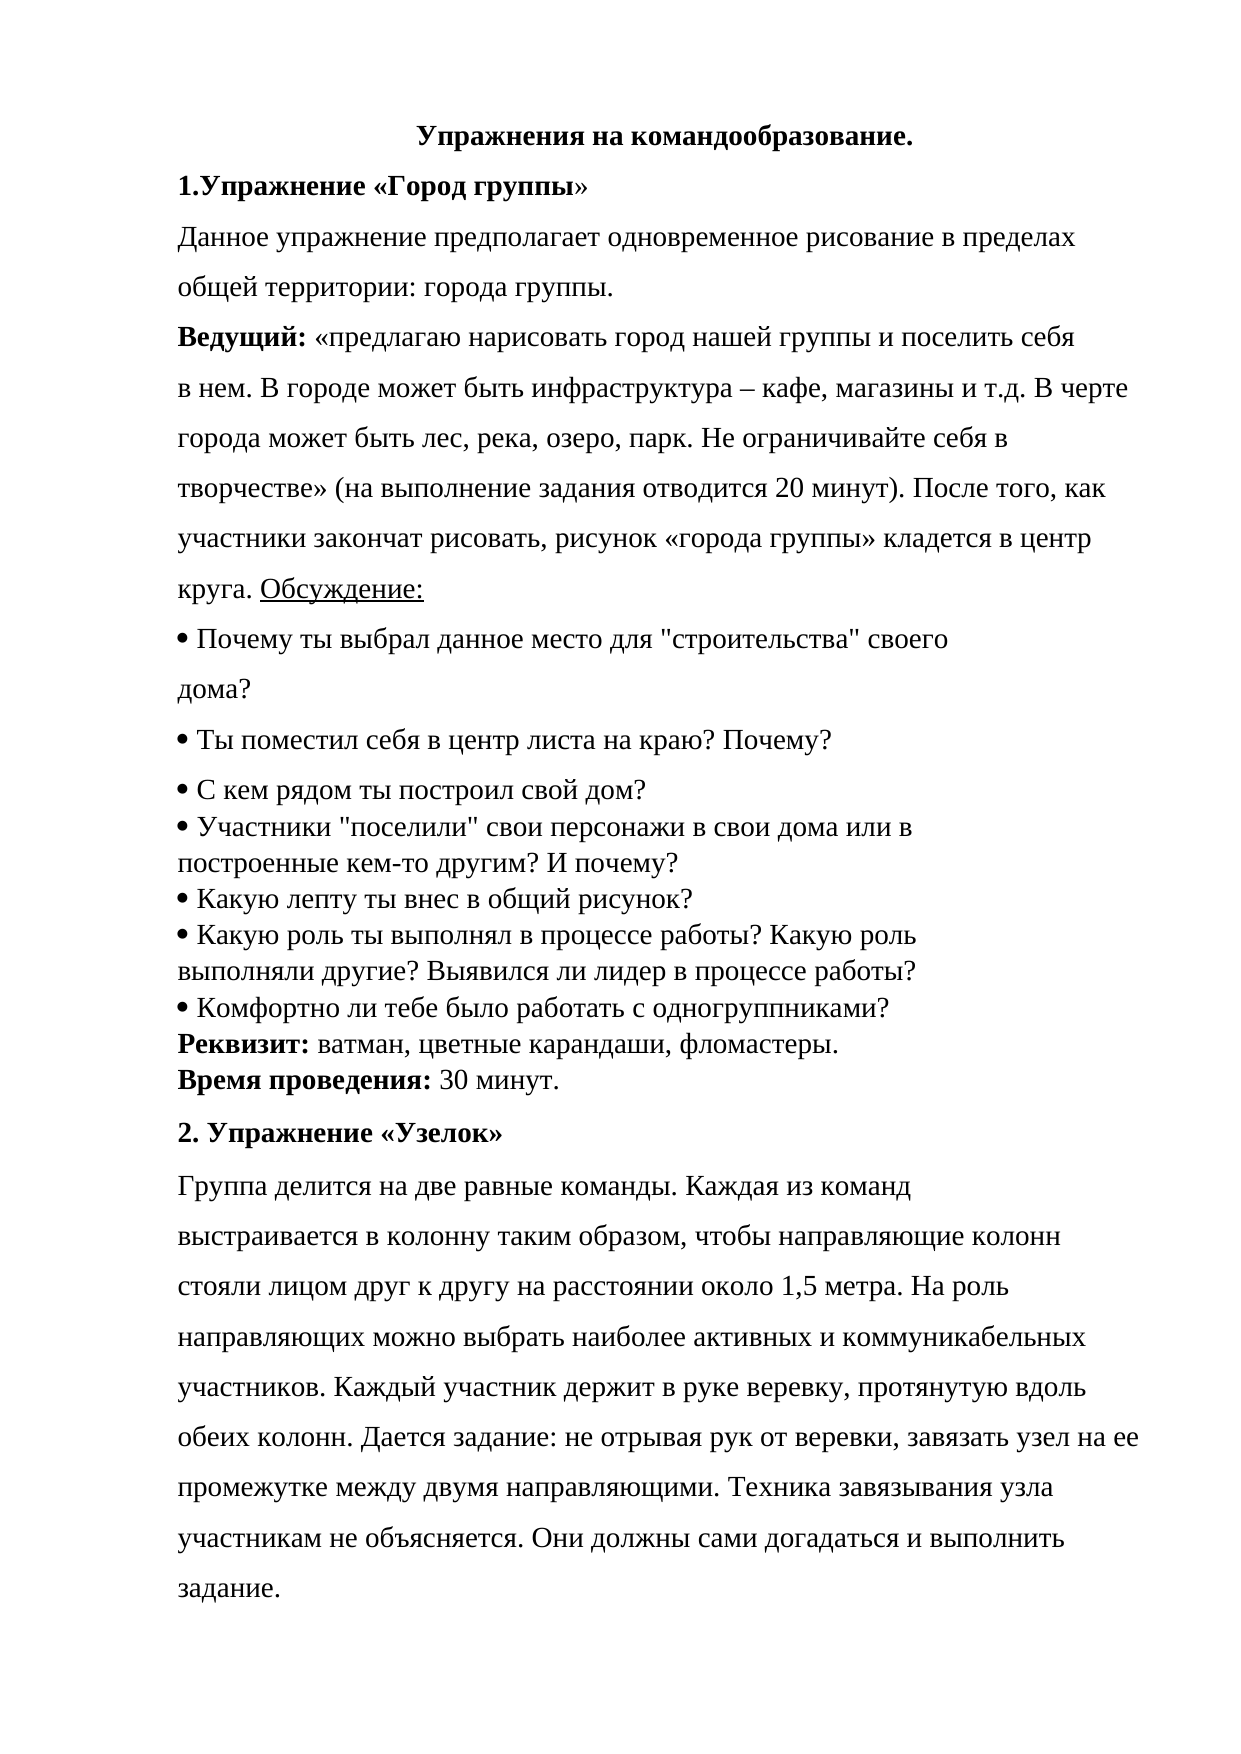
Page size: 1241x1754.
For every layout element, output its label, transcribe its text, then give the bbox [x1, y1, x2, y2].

text Упражнения на командообразование. [177, 118, 1152, 152]
text С кем рядом ты построил свой дом? Участники "поселили" свои персонажи в свои дома или в построенные кем-то другим? И почему? Какую лепту ты внес в общий рисунок? Какую роль ты выполнял в процессе работы? Какую роль выполняли другие? Выявился ли лидер в процессе работы? Комфортно ли тебе было работать с одногруппниками? Реквизит: ватман, цветные карандаши, фломастеры. Время проведения: 30 минут. [177, 772, 1152, 1096]
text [177, 1168, 1152, 1604]
text 1.Упражнение «Город группы» Данное упражнение предполагает одновременное рисование в пределах общей территории: города группы. Ведущий: «предлагаю нарисовать город нашей группы и поселить себя в нем. В городе может быть инфраструктура – кафе, магазины и т.д. В черте города может быть лес, река, озеро, парк. Не ограничивайте себя в творчестве» (на выполнение задания отводится 20 минут). После того, как участники закончат рисовать, рисунок «города группы» кладется в центр круга. Обсуждение: Почему ты выбрал данное место для "строительства" своего дома? Ты поместил себя в центр листа на краю? Почему? [177, 168, 1152, 756]
text 2. Упражнение «Узелок» [177, 1115, 1152, 1148]
